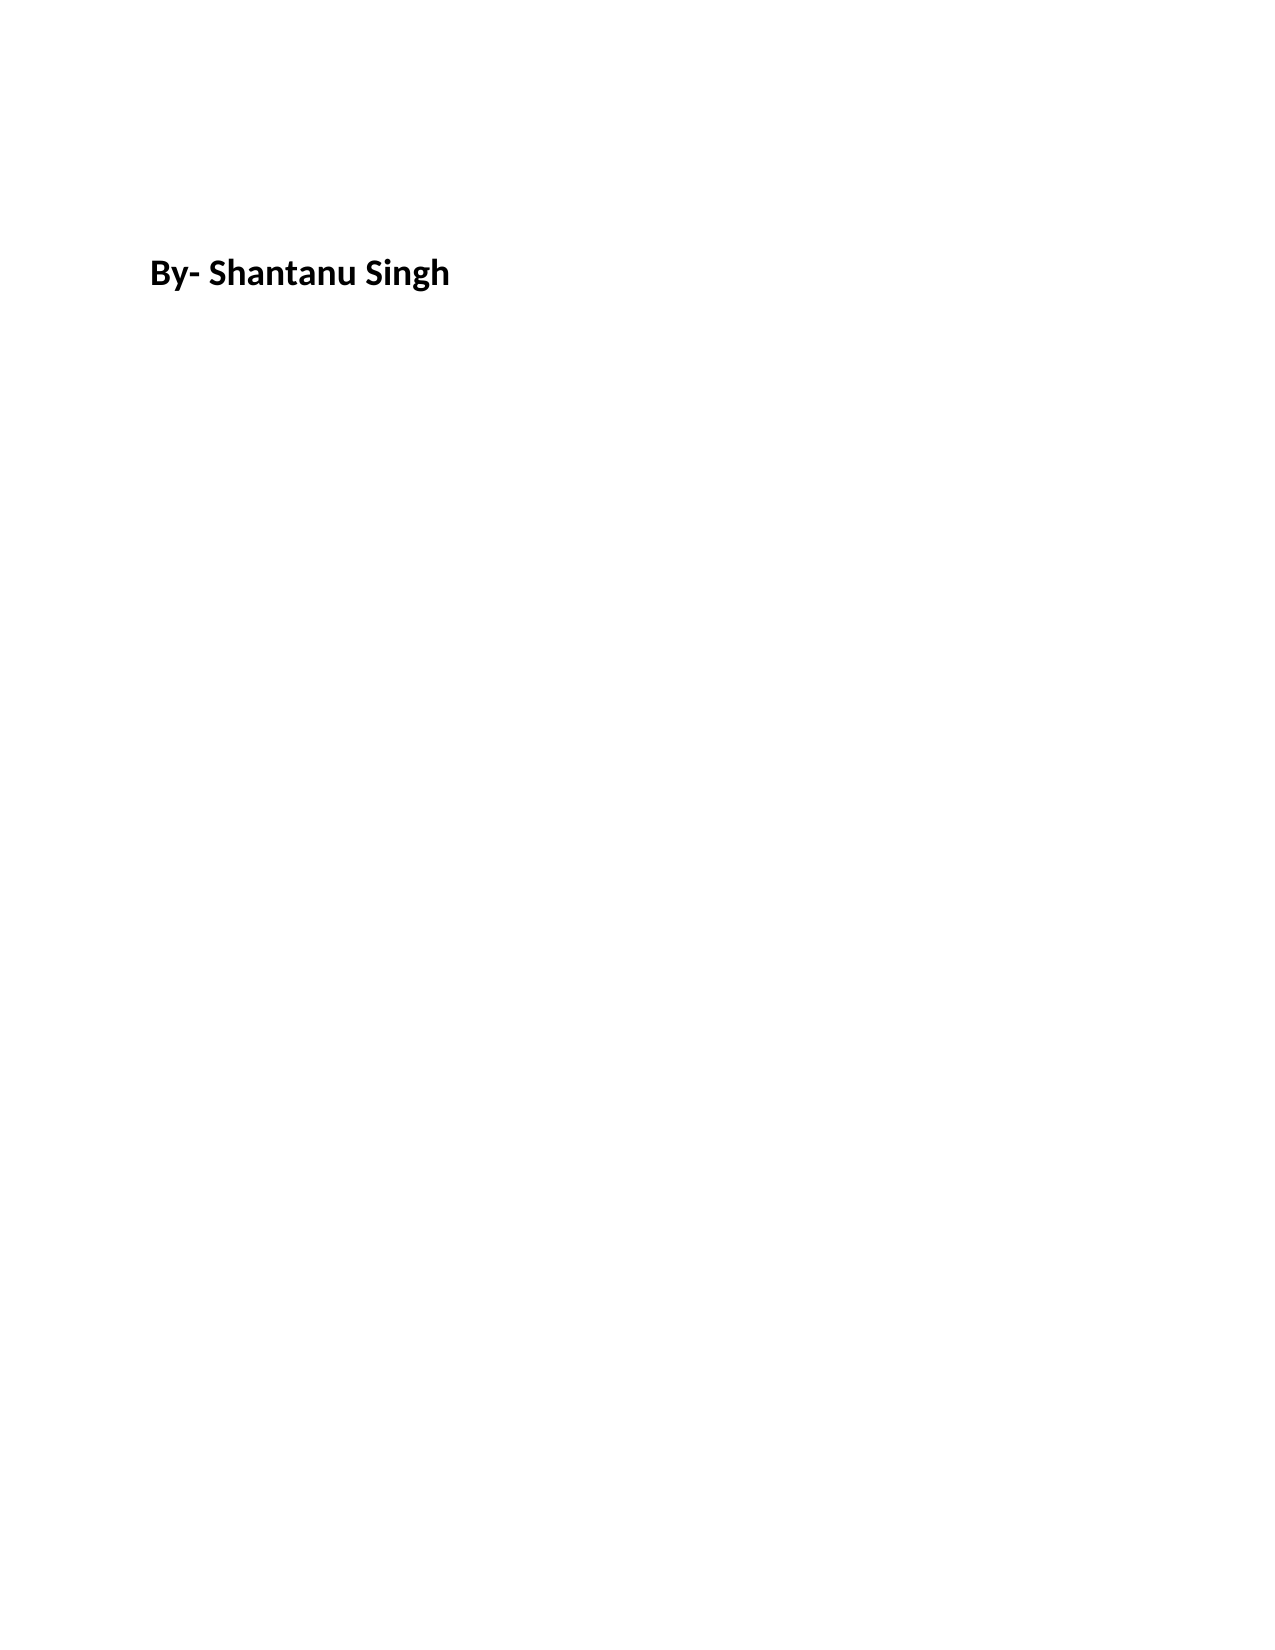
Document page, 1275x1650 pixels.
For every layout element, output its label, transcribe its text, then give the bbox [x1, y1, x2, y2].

text By- Shantanu Singh [150, 249, 1125, 295]
